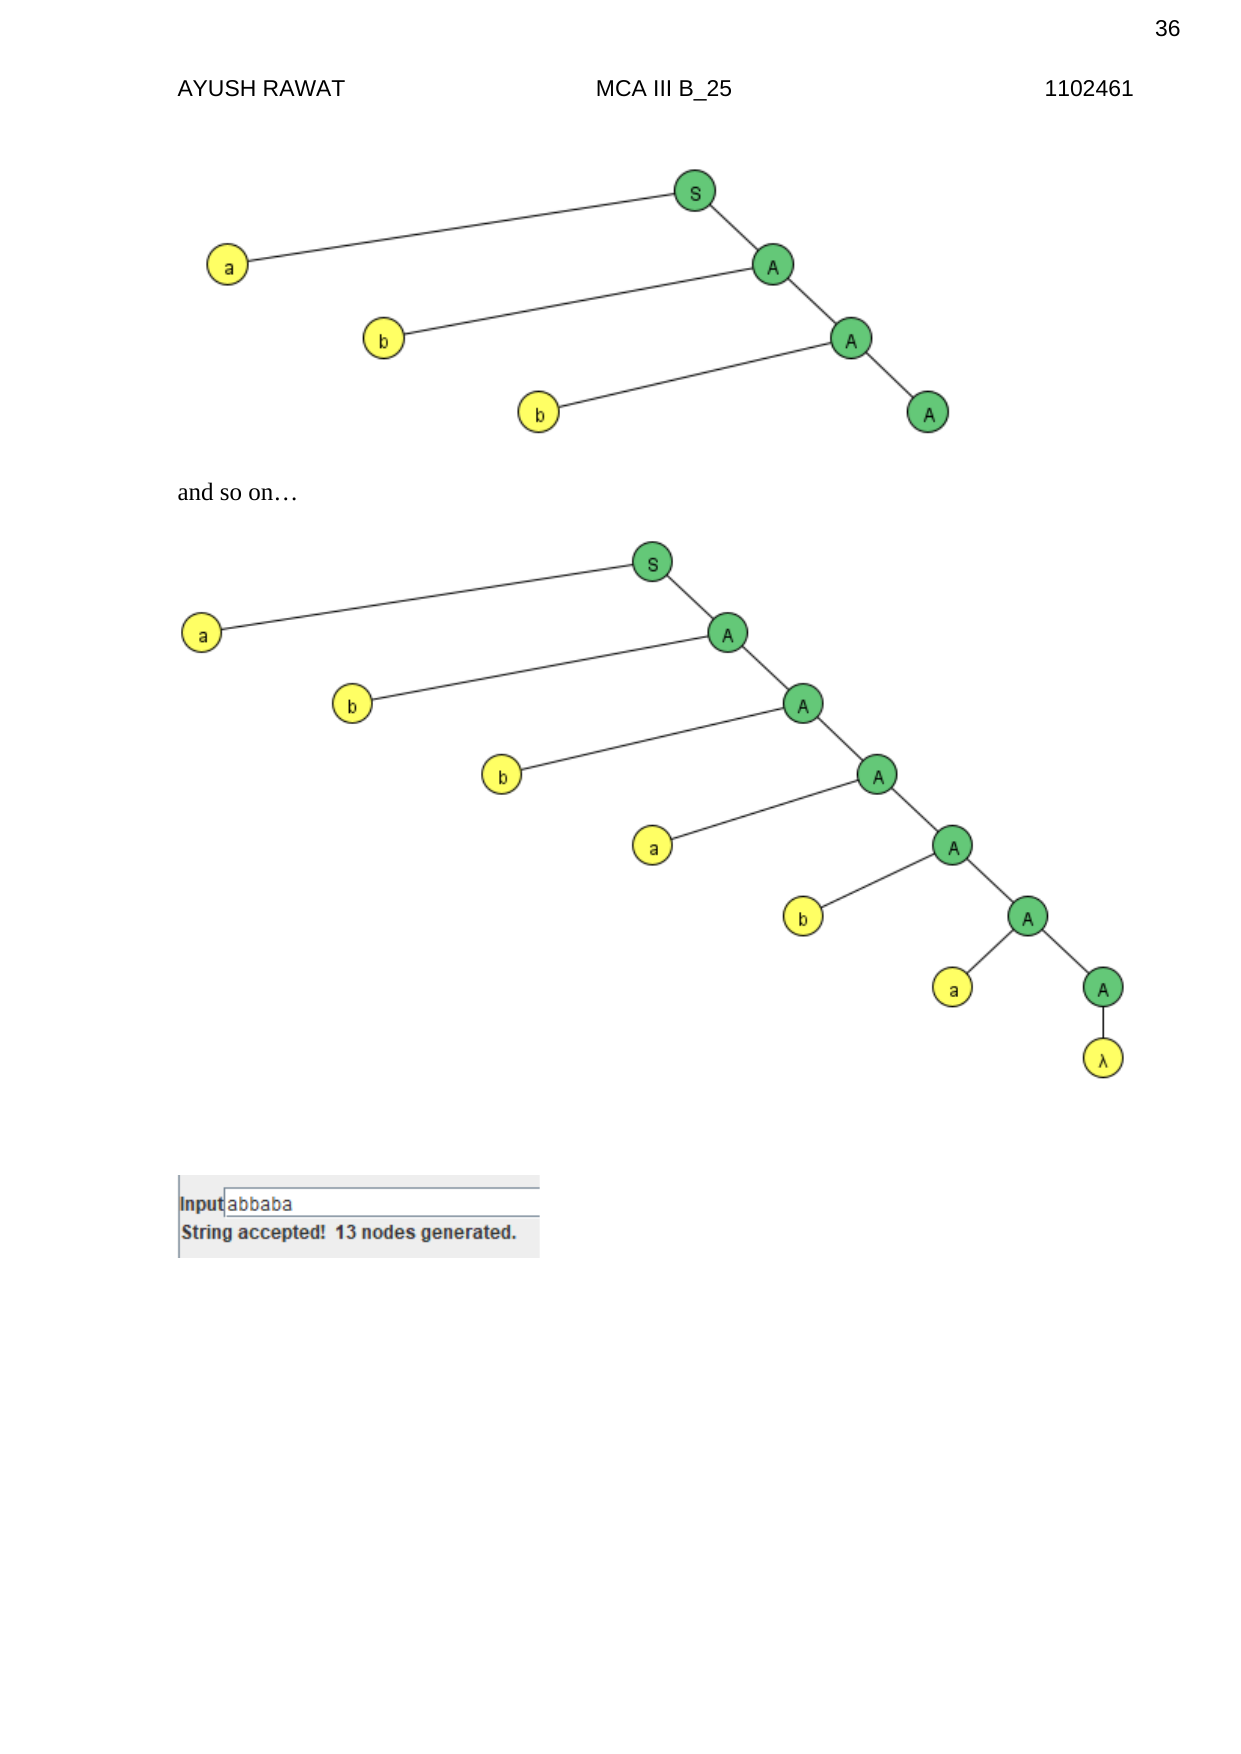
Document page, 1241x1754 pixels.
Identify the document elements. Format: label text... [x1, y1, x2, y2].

picture [177, 165, 993, 449]
picture [177, 1175, 540, 1258]
text and so on… [177, 477, 1180, 506]
picture [177, 534, 1151, 1089]
